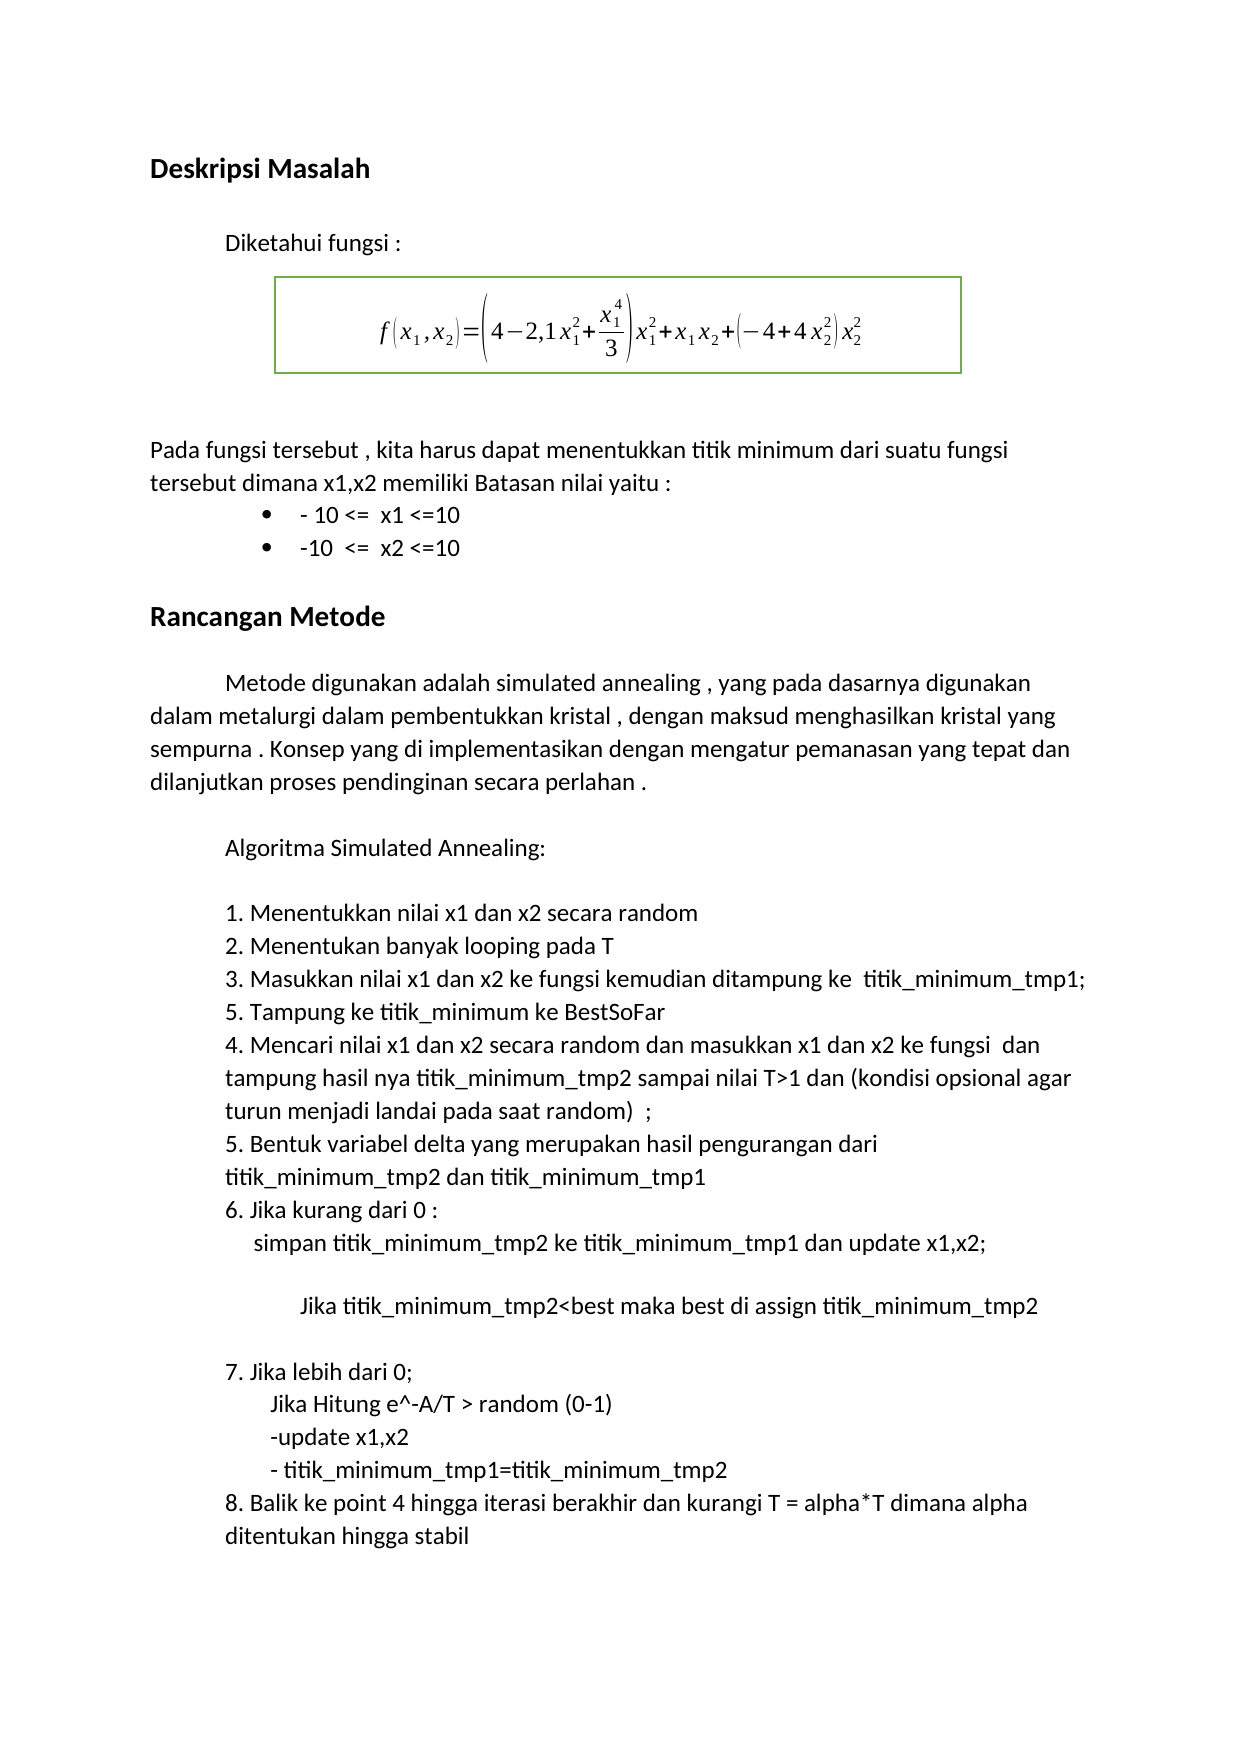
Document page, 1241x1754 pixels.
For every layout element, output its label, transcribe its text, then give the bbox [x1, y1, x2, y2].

list Algoritma Simulated Annealing: [225, 832, 1090, 862]
list 4. Mencari nilai x1 dan x2 secara random dan masukkan x1 dan x2 ke fungsi dan tampung hasil nya titik_minimum_tmp2 sampai nilai T>1 dan (kondisi opsional agar turun menjadi landai pada saat random) ; [225, 1029, 1090, 1126]
list -10 <= x2 <=10 [262, 532, 1090, 563]
text Pada fungsi tersebut , kita harus dapat menentukkan titik minimum dari suatu fungsi tersebut dimana x1,x2 memiliki Batasan nilai yaitu : [150, 434, 1090, 497]
list simpan titik_minimum_tmp2 ke titik_minimum_tmp1 dan update x1,x2; [225, 1227, 1090, 1257]
list 8. Balik ke point 4 hingga iterasi berakhir dan kurangi T = alpha*T dimana alpha ditentukan hingga stabil [225, 1487, 1090, 1551]
list 5. Tampung ke titik_minimum ke BestSoFar [225, 996, 1090, 1027]
list 7. Jika lebih dari 0; [225, 1356, 1090, 1386]
list 2. Menentukan banyak looping pada T [225, 931, 1090, 961]
list 3. Masukkan nilai x1 dan x2 ke fungsi kemudian ditampung ke titik_minimum_tmp1; [225, 963, 1090, 994]
list Jika Hitung e^-A/T > random (0-1) [225, 1389, 1090, 1419]
list 6. Jika kurang dari 0 : [225, 1194, 1090, 1224]
text Rancangan Metode [150, 598, 1090, 634]
list 1. Menentukkan nilai x1 dan x2 secara random [225, 898, 1090, 928]
list - 10 <= x1 <=10 [262, 499, 1090, 530]
list -update x1,x2 [225, 1422, 1090, 1452]
text Metode digunakan adalah simulated annealing , yang pada dasarnya digunakan dalam metalurgi dalam pembentukkan kristal , dengan maksud menghasilkan kristal yang sempurna . Konsep yang di implementasikan dengan mengatur pemanasan yang tepat dan dilanjutkan proses pendinginan secara perlahan . [150, 667, 1090, 796]
list 5. Bentuk variabel delta yang merupakan hasil pengurangan dari titik_minimum_tmp2 dan titik_minimum_tmp1 [225, 1128, 1090, 1191]
text Deskripsi Masalah [150, 150, 1090, 186]
text Diketahui fungsi : [150, 227, 1090, 257]
list Jika titik_minimum_tmp2<best maka best di assign titik_minimum_tmp2 [225, 1290, 1090, 1320]
list - titik_minimum_tmp1=titik_minimum_tmp2 [225, 1454, 1090, 1485]
